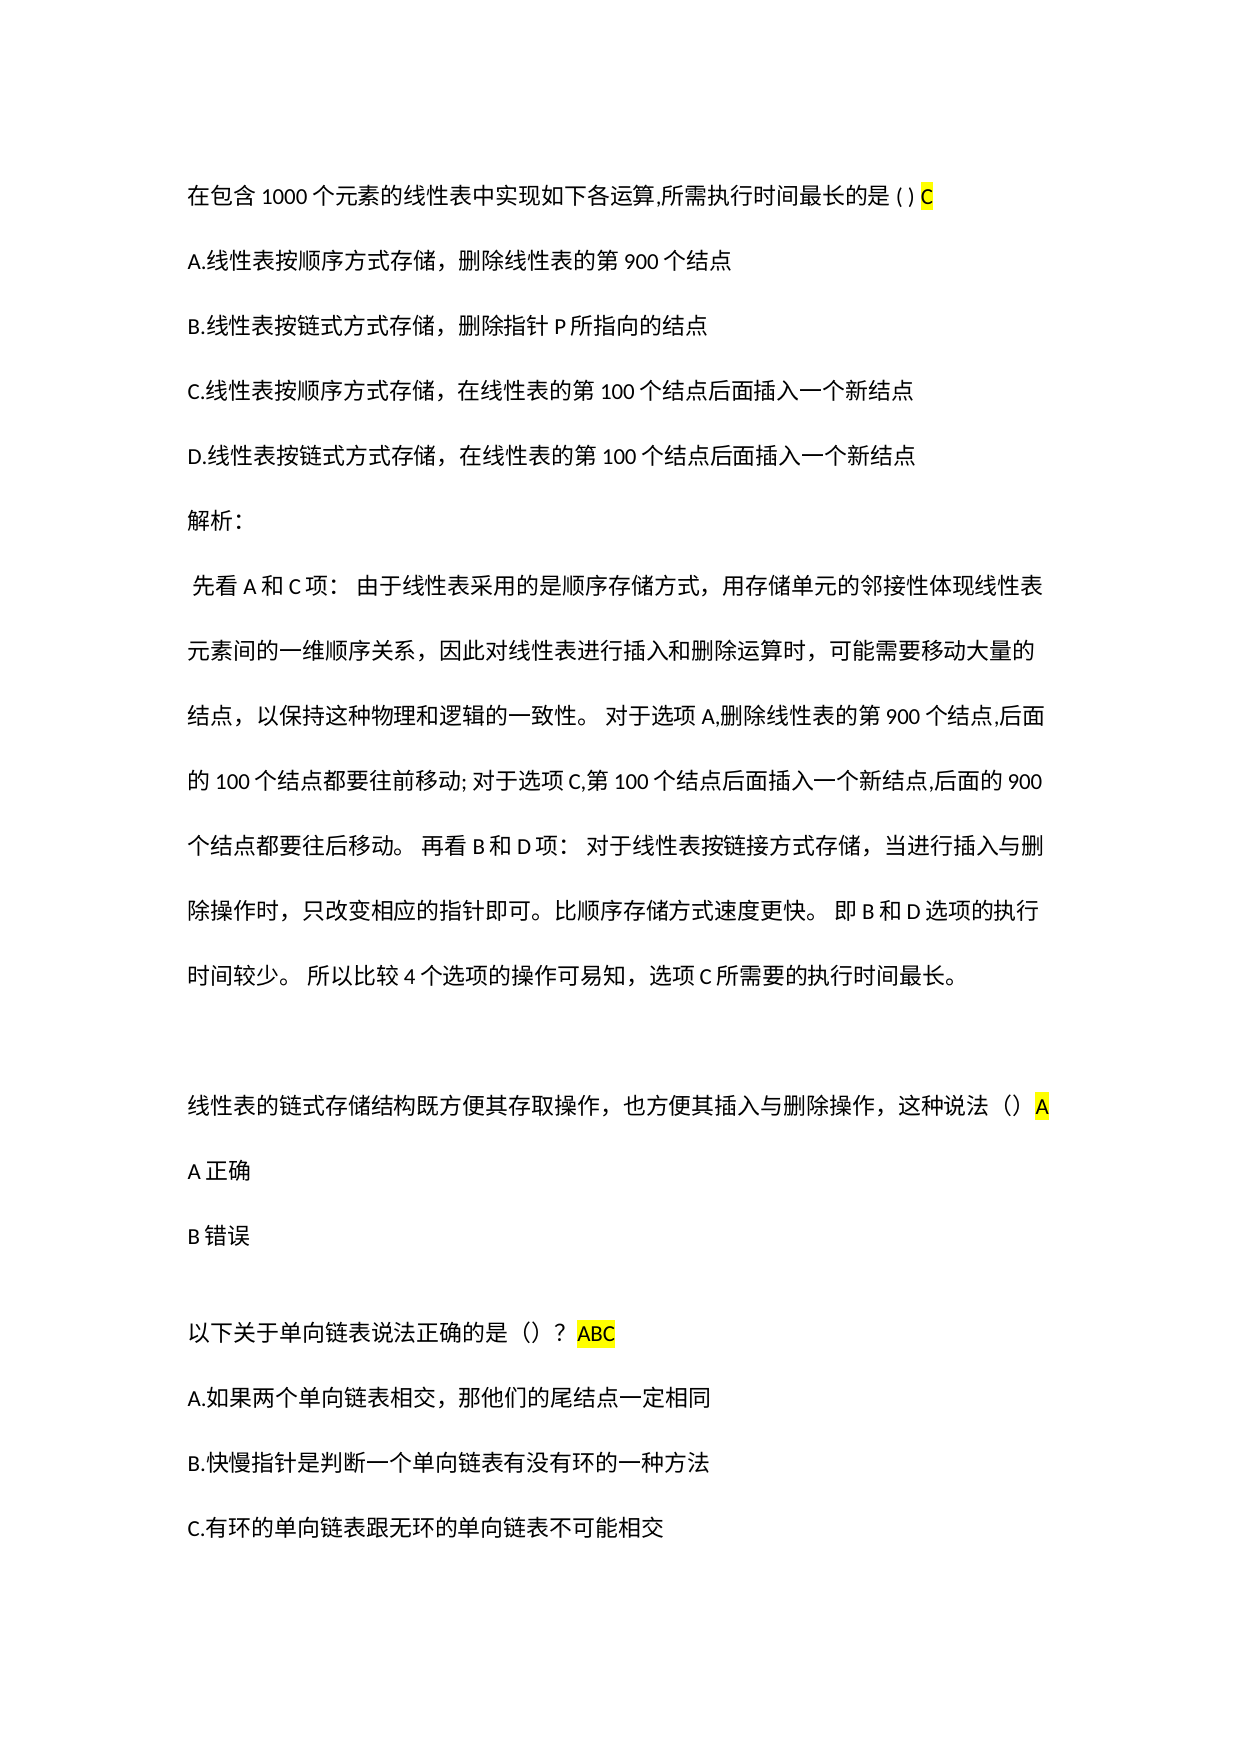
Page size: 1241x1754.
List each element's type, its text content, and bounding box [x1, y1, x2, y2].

text C.有环的单向链表跟无环的单向链表不可能相交 [187, 1494, 1053, 1559]
text 在包含1000个元素的线性表中实现如下各运算,所需执行时间最长的是 ( ) C [187, 162, 1053, 227]
text B.快慢指针是判断一个单向链表有没有环的一种方法 [187, 1429, 1053, 1494]
text A正确 [187, 1137, 1053, 1202]
text B错误 [187, 1202, 1053, 1267]
text A.如果两个单向链表相交，那他们的尾结点一定相同 [187, 1364, 1053, 1429]
text A.线性表按顺序方式存储，删除线性表的第900个结点 [187, 227, 1053, 292]
text 先看A和C项： 由于线性表采用的是顺序存储方式，用存储单元的邻接性体现线性表元素间的一维顺序关系，因此对线性表进行插入和删除运算时，可能需要移动大量的结点，以保持这种物理和逻辑的一致性。 对于选项A,删除线性表的第900个结点,后面的100个结点都要往前移动; 对于选项C,第100个结点后面插入一个新结点,后面的900个结点都要往后移动。 再看B和D项： 对于线性表按链接方式存储，当进行插入与删除操作时，只改变相应的指针即可。比顺序存储方式速度更快。 即B和D选项的执行时间较少。 所以比较4个选项的操作可易知，选项C所需要的执行时间最长。 [187, 552, 1053, 1007]
text 线性表的链式存储结构既方便其存取操作，也方便其插入与删除操作，这种说法（）A [187, 1072, 1053, 1137]
text 解析： [187, 487, 1053, 552]
text C.线性表按顺序方式存储，在线性表的第100个结点后面插入一个新结点 [187, 357, 1053, 422]
text 以下关于单向链表说法正确的是（）？ABC [187, 1299, 1053, 1364]
text D.线性表按链式方式存储，在线性表的第100个结点后面插入一个新结点 [187, 422, 1053, 487]
text B.线性表按链式方式存储，删除指针P所指向的结点 [187, 292, 1053, 357]
